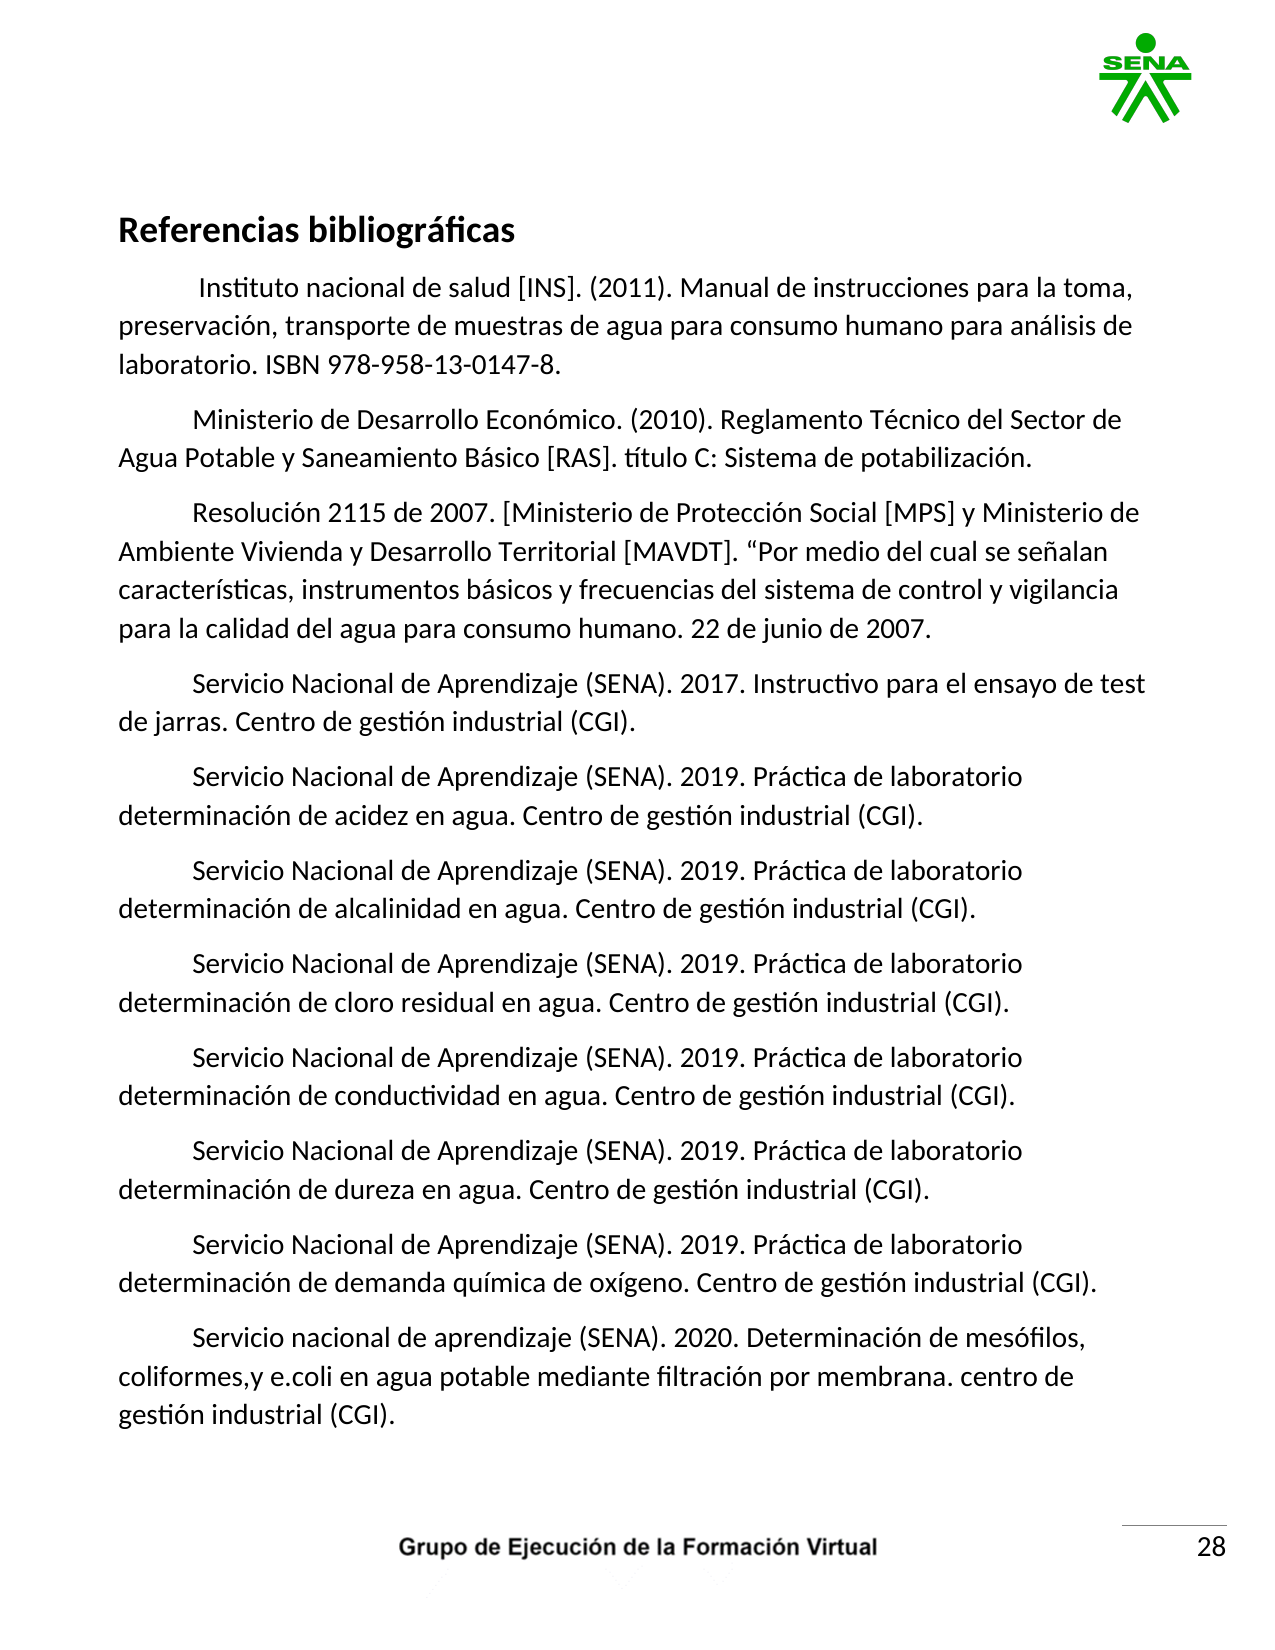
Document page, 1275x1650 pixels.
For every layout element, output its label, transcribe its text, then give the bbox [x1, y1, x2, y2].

text Resolución 2115 de 2007. [Ministerio de Protección Social [MPS] y Ministerio de Ambiente Vivienda y Desarrollo Territorial [MAVDT]. “Por medio del cual se señalan características, instrumentos básicos y frecuencias del sistema de control y vigilancia para la calidad del agua para consumo humano. 22 de junio de 2007. [118, 494, 1157, 645]
text Servicio Nacional de Aprendizaje (SENA). 2019. Práctica de laboratorio determinación de alcalinidad en agua. Centro de gestión industrial (CGI). [118, 852, 1157, 926]
text Ministerio de Desarrollo Económico. (2010). Reglamento Técnico del Sector de Agua Potable y Saneamiento Básico [RAS]. título C: Sistema de potabilización. [118, 401, 1157, 475]
text Servicio Nacional de Aprendizaje (SENA). 2019. Práctica de laboratorio determinación de demanda química de oxígeno. Centro de gestión industrial (CGI). [118, 1226, 1157, 1300]
text Servicio Nacional de Aprendizaje (SENA). 2019. Práctica de laboratorio determinación de acidez en agua. Centro de gestión industrial (CGI). [118, 758, 1157, 832]
picture [0, 1486, 1275, 1598]
text Servicio Nacional de Aprendizaje (SENA). 2017. Instructivo para el ensayo de test de jarras. Centro de gestión industrial (CGI). [118, 665, 1157, 739]
picture [1099, 33, 1192, 123]
text Servicio nacional de aprendizaje (SENA). 2020. Determinación de mesófilos, coliformes,y e.coli en agua potable mediante filtración por membrana. centro de gestión industrial (CGI). [118, 1319, 1157, 1432]
text Servicio Nacional de Aprendizaje (SENA). 2019. Práctica de laboratorio determinación de cloro residual en agua. Centro de gestión industrial (CGI). [118, 945, 1157, 1019]
text Servicio Nacional de Aprendizaje (SENA). 2019. Práctica de laboratorio determinación de dureza en agua. Centro de gestión industrial (CGI). [118, 1132, 1157, 1207]
text Instituto nacional de salud [INS]. (2011). Manual de instrucciones para la toma, preservación, transporte de muestras de agua para consumo humano para análisis de laboratorio. ISBN 978-958-13-0147-8. [118, 269, 1157, 381]
text Referencias bibliográficas [118, 206, 1157, 252]
text Servicio Nacional de Aprendizaje (SENA). 2019. Práctica de laboratorio determinación de conductividad en agua. Centro de gestión industrial (CGI). [118, 1039, 1157, 1113]
